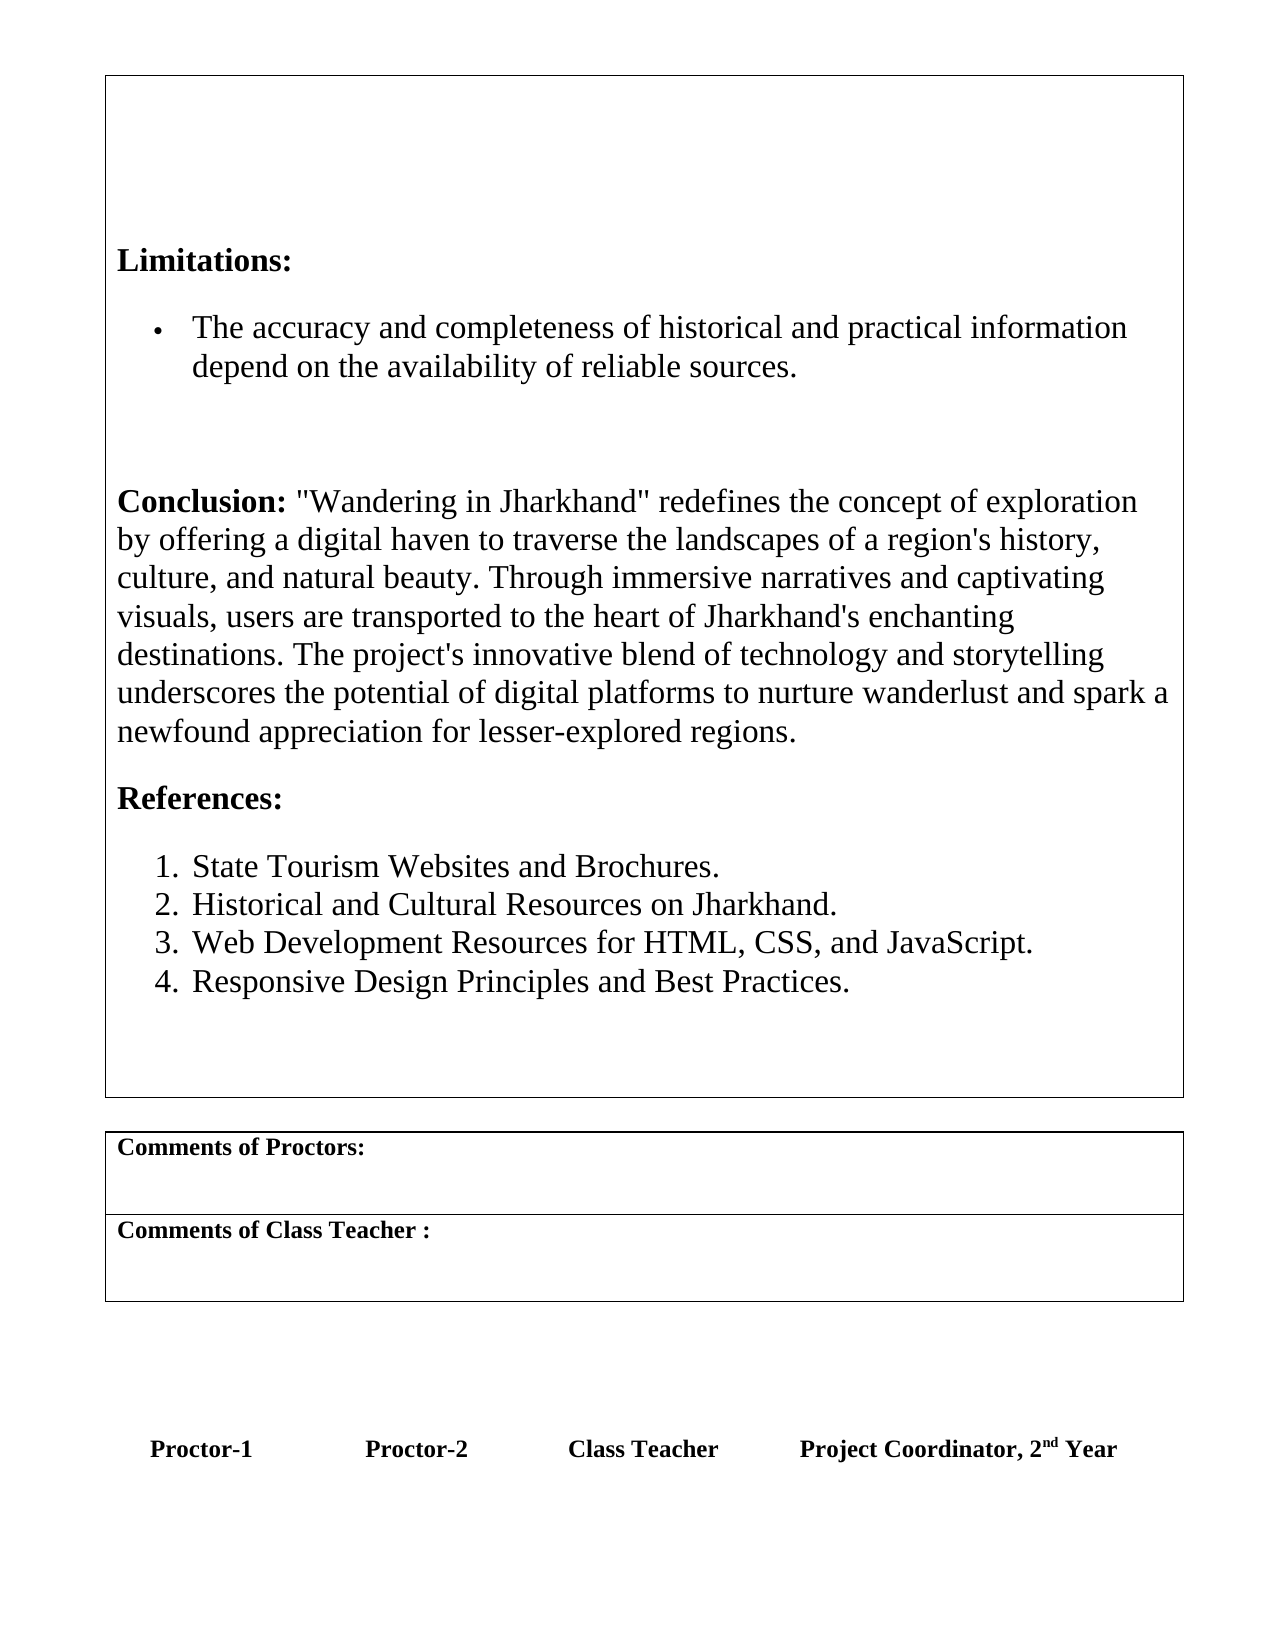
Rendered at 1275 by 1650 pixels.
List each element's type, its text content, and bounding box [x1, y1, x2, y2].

table_header Comments of Proctors: [106, 1133, 1183, 1214]
text Proctor-1 Proctor-2 Class Teacher Project Coordinator, 2nd Year [150, 1434, 1125, 1463]
table_cell Comments of Class Teacher : [106, 1215, 1183, 1301]
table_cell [106, 76, 1183, 1097]
